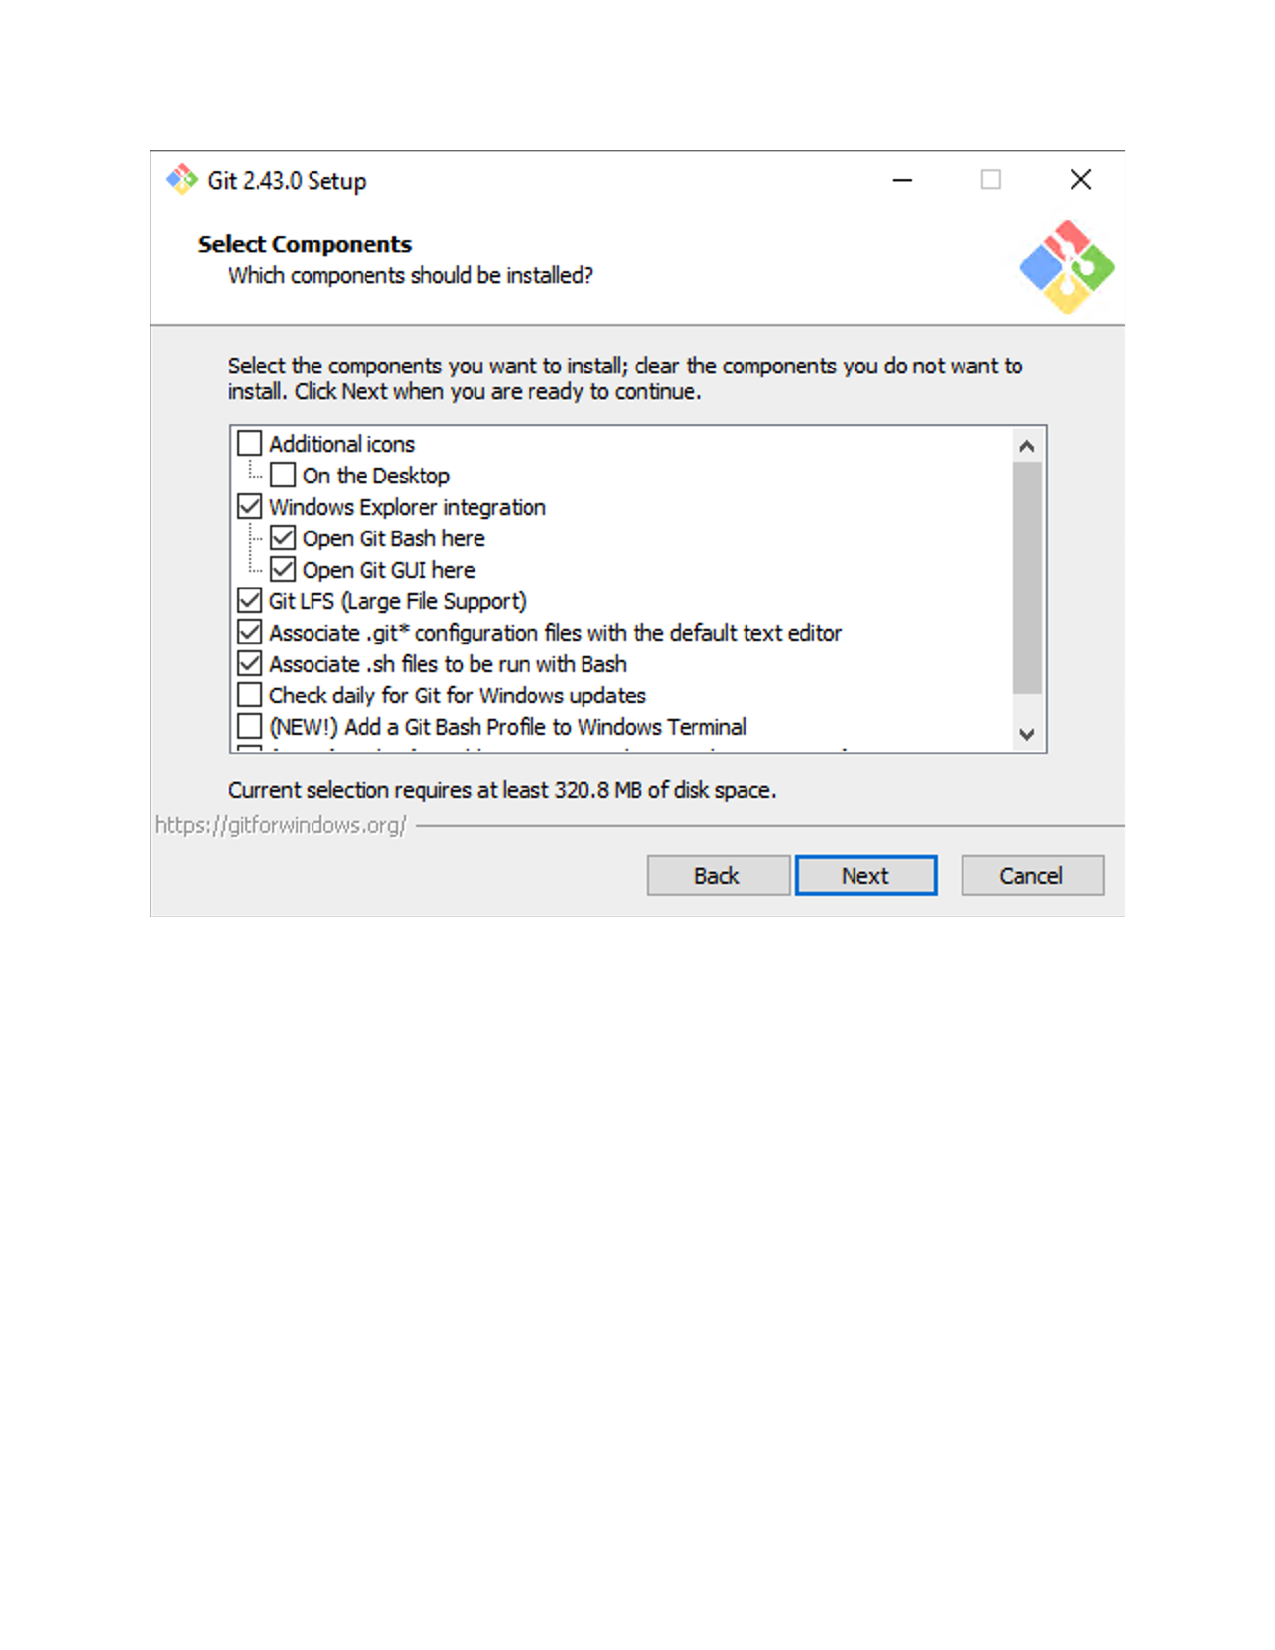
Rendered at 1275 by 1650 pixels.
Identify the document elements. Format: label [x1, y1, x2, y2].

picture [150, 150, 1125, 917]
